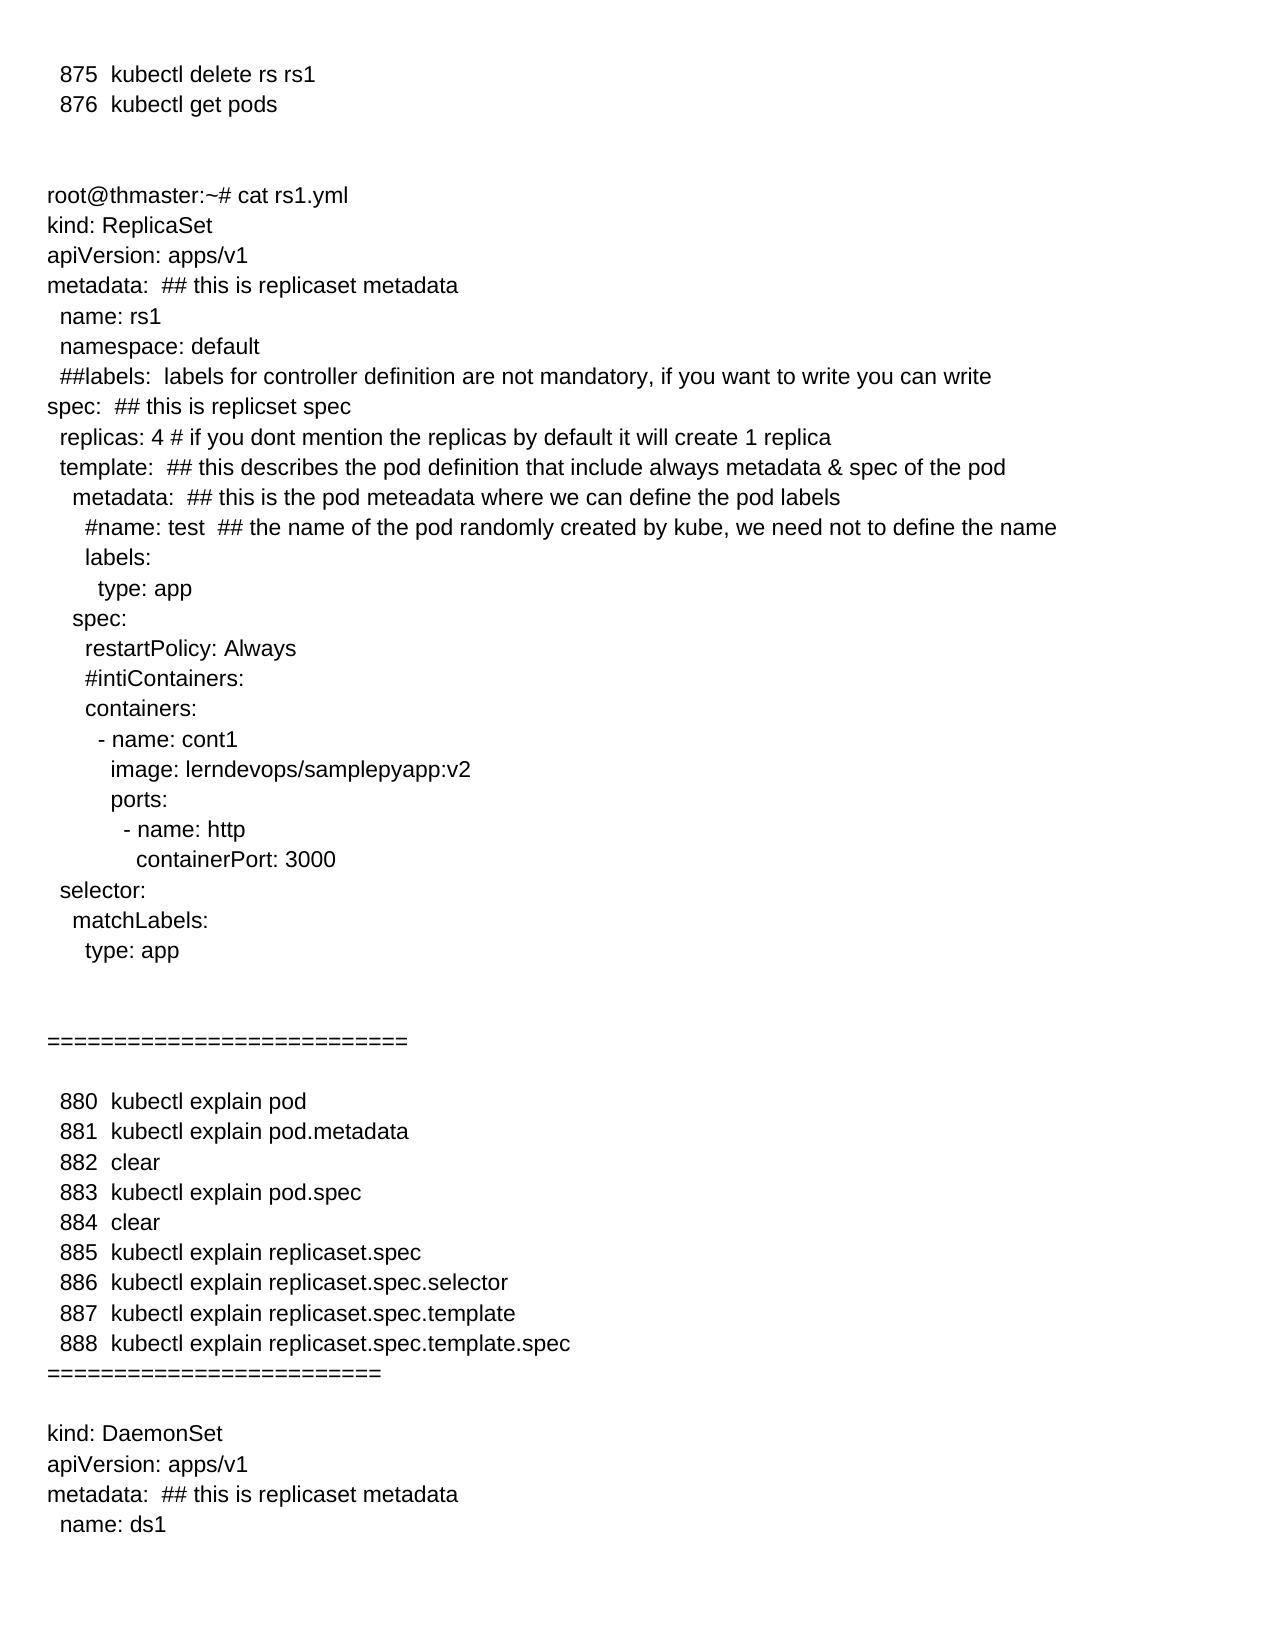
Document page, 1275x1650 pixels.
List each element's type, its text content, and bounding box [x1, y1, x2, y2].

text containers: [47, 695, 1228, 722]
text 880 kubectl explain pod [47, 1088, 1228, 1114]
text name: rs1 [47, 303, 1228, 329]
text ports: [47, 786, 1228, 812]
text 887 kubectl explain replicaset.spec.template [47, 1299, 1228, 1326]
text - name: http [47, 816, 1228, 842]
text - name: cont1 [47, 726, 1228, 752]
text #name: test ## the name of the pod randomly created by kube, we need not to define the name [47, 514, 1228, 540]
text 882 clear [47, 1148, 1228, 1175]
text kind: DaemonSet [47, 1420, 1228, 1447]
text image: lerndevops/samplepyapp:v2 [47, 756, 1228, 782]
text 875 kubectl delete rs rs1 [47, 61, 1228, 87]
text ##labels: labels for controller definition are not mandatory, if you want to write you can write [47, 363, 1228, 389]
text kind: ReplicaSet [47, 212, 1228, 238]
text selector: [47, 877, 1228, 903]
text apiVersion: apps/v1 [47, 242, 1228, 268]
text 883 kubectl explain pod.spec [47, 1179, 1228, 1205]
text 884 clear [47, 1209, 1228, 1235]
text type: app [47, 574, 1228, 601]
text containerPort: 3000 [47, 846, 1228, 873]
text replicas: 4 # if you dont mention the replicas by default it will create 1 replica [47, 423, 1228, 450]
text 886 kubectl explain replicaset.spec.selector [47, 1269, 1228, 1296]
text 881 kubectl explain pod.metadata [47, 1118, 1228, 1144]
text 876 kubectl get pods [47, 91, 1228, 117]
text ========================= [47, 1360, 1228, 1386]
text labels: [47, 544, 1228, 571]
text metadata: ## this is the pod meteadata where we can define the pod labels [47, 484, 1228, 510]
text spec: [47, 605, 1228, 631]
text apiVersion: apps/v1 [47, 1451, 1228, 1477]
text spec: ## this is replicset spec [47, 393, 1228, 419]
text #intiContainers: [47, 665, 1228, 691]
text namespace: default [47, 333, 1228, 359]
text template: ## this describes the pod definition that include always metadata & spec of the pod [47, 454, 1228, 480]
text matchLabels: [47, 907, 1228, 933]
text restartPolicy: Always [47, 635, 1228, 661]
text 888 kubectl explain replicaset.spec.template.spec [47, 1330, 1228, 1356]
text metadata: ## this is replicaset metadata [47, 1481, 1228, 1507]
text 885 kubectl explain replicaset.spec [47, 1239, 1228, 1265]
text metadata: ## this is replicaset metadata [47, 272, 1228, 299]
text name: ds1 [47, 1511, 1228, 1537]
text =========================== [47, 1028, 1228, 1054]
text root@thmaster:~# cat rs1.yml [47, 182, 1228, 208]
text type: app [47, 937, 1228, 963]
